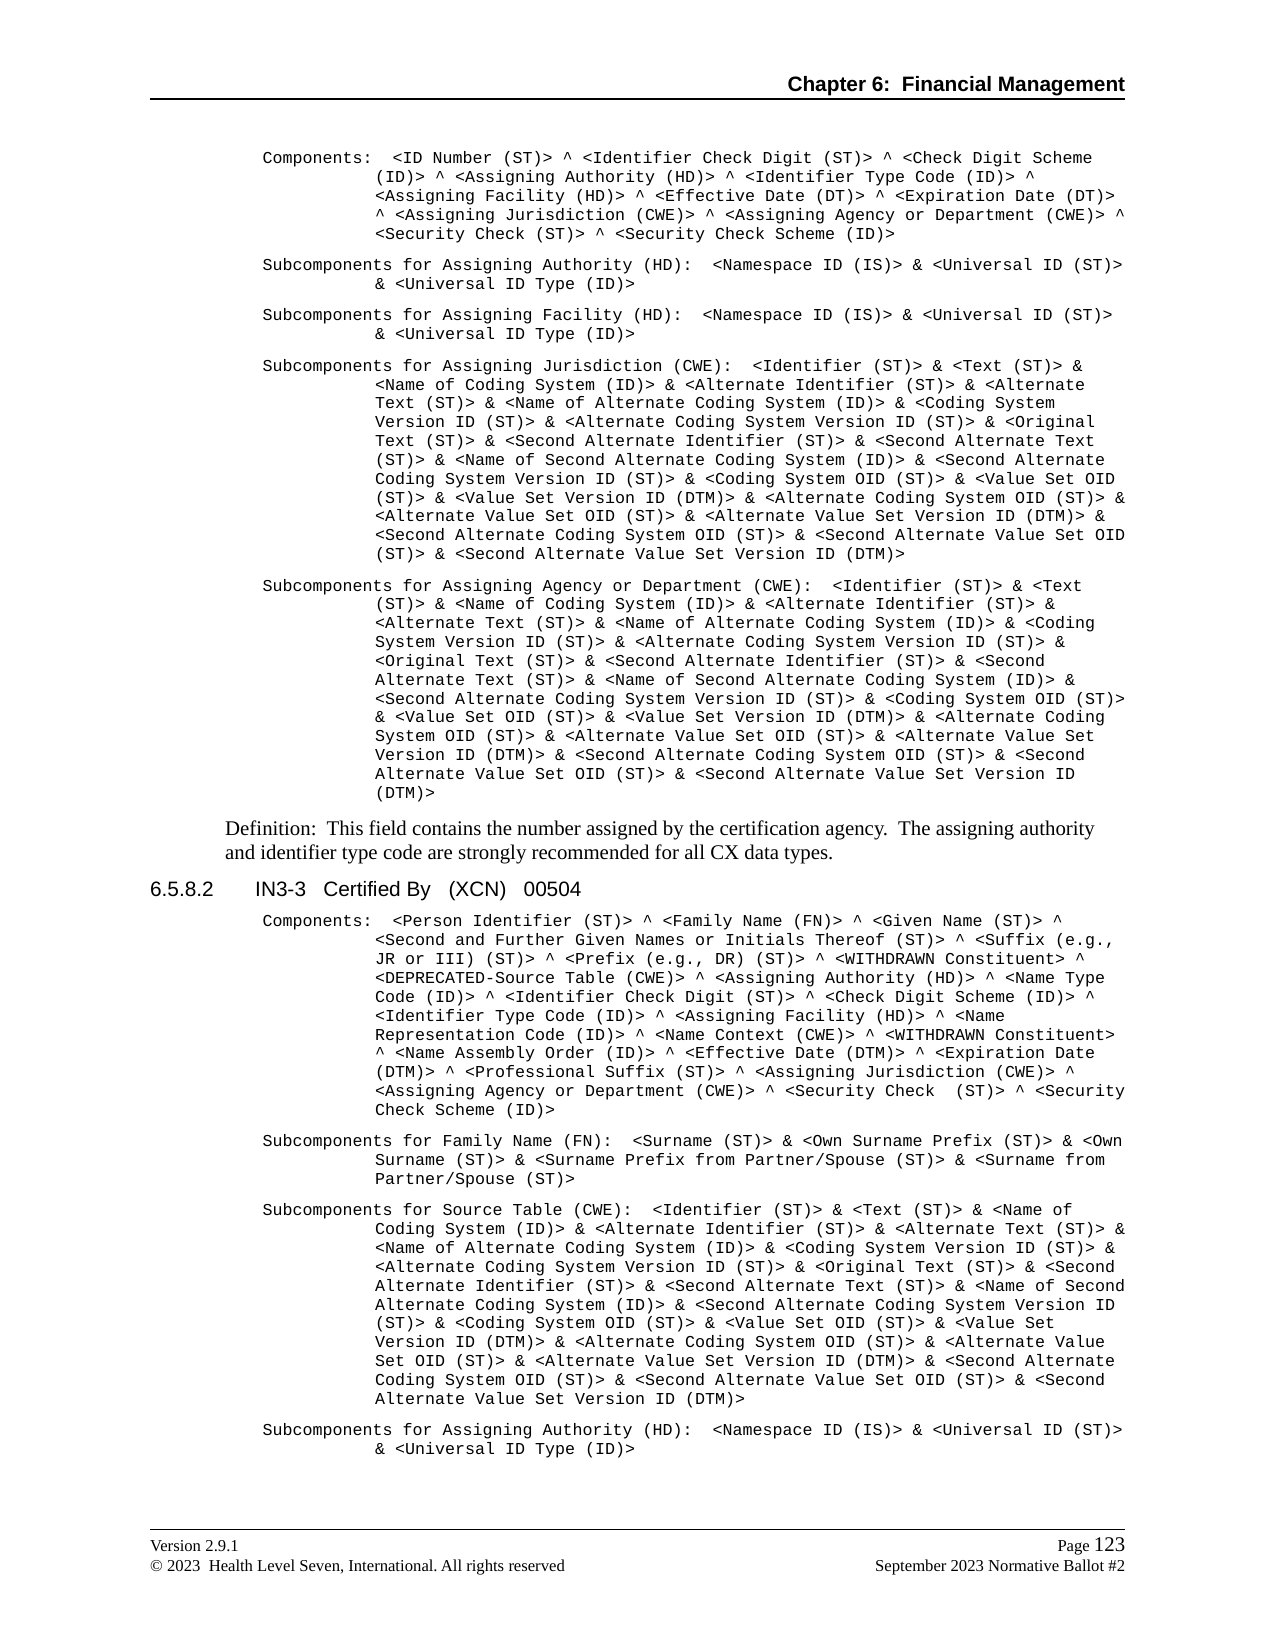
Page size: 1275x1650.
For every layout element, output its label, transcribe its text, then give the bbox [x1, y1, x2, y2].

text Subcomponents for Source Table (CWE): <Identifier (ST)> & <Text (ST)> & <Name of Coding System (ID)> & <Alternate Identifier (ST)> & <Alternate Text (ST)> & <Name of Alternate Coding System (ID)> & <Coding System Version ID (ST)> & <Alternate Coding System Version ID (ST)> & <Original Text (ST)> & <Second Alternate Identifier (ST)> & <Second Alternate Text (ST)> & <Name of Second Alternate Coding System (ID)> & <Second Alternate Coding System Version ID (ST)> & <Coding System OID (ST)> & <Value Set OID (ST)> & <Value Set Version ID (DTM)> & <Alternate Coding System OID (ST)> & <Alternate Value Set OID (ST)> & <Alternate Value Set Version ID (DTM)> & <Second Alternate Coding System OID (ST)> & <Second Alternate Value Set OID (ST)> & <Second Alternate Value Set Version ID (DTM)> [262, 1202, 1125, 1409]
text Subcomponents for Assigning Facility (HD): <Namespace ID (IS)> & <Universal ID (ST)> & <Universal ID Type (ID)> [262, 307, 1125, 345]
text Definition: This field contains the number assigned by the certification agency. The assigning authority and identifier type code are strongly recommended for all CX data types. [225, 816, 1125, 864]
text Subcomponents for Assigning Authority (HD): <Namespace ID (IS)> & <Universal ID (ST)> & <Universal ID Type (ID)> [262, 1422, 1125, 1459]
text Subcomponents for Assigning Authority (HD): <Namespace ID (IS)> & <Universal ID (ST)> & <Universal ID Type (ID)> [262, 257, 1125, 294]
text Subcomponents for Assigning Jurisdiction (CWE): <Identifier (ST)> & <Text (ST)> & <Name of Coding System (ID)> & <Alternate Identifier (ST)> & <Alternate Text (ST)> & <Name of Alternate Coding System (ID)> & <Coding System Version ID (ST)> & <Alternate Coding System Version ID (ST)> & <Original Text (ST)> & <Second Alternate Identifier (ST)> & <Second Alternate Text (ST)> & <Name of Second Alternate Coding System (ID)> & <Second Alternate Coding System Version ID (ST)> & <Coding System OID (ST)> & <Value Set OID (ST)> & <Value Set Version ID (DTM)> & <Alternate Coding System OID (ST)> & <Alternate Value Set OID (ST)> & <Alternate Value Set Version ID (DTM)> & <Second Alternate Coding System OID (ST)> & <Second Alternate Value Set OID (ST)> & <Second Alternate Value Set Version ID (DTM)> [262, 357, 1125, 564]
text Components: <Person Identifier (ST)> ^ <Family Name (FN)> ^ <Given Name (ST)> ^ <Second and Further Given Names or Initials Thereof (ST)> ^ <Suffix (e.g., JR or III) (ST)> ^ <Prefix (e.g., DR) (ST)> ^ <WITHDRAWN Constituent> ^ <DEPRECATED-Source Table (CWE)> ^ <Assigning Authority (HD)> ^ <Name Type Code (ID)> ^ <Identifier Check Digit (ST)> ^ <Check Digit Scheme (ID)> ^ <Identifier Type Code (ID)> ^ <Assigning Facility (HD)> ^ <Name Representation Code (ID)> ^ <Name Context (CWE)> ^ <WITHDRAWN Constituent> ^ <Name Assembly Order (ID)> ^ <Effective Date (DTM)> ^ <Expiration Date (DTM)> ^ <Professional Suffix (ST)> ^ <Assigning Jurisdiction (CWE)> ^ <Assigning Agency or Department (CWE)> ^ <Security Check (ST)> ^ <Security Check Scheme (ID)> [262, 913, 1125, 1120]
text Components: <ID Number (ST)> ^ <Identifier Check Digit (ST)> ^ <Check Digit Scheme (ID)> ^ <Assigning Authority (HD)> ^ <Identifier Type Code (ID)> ^ <Assigning Facility (HD)> ^ <Effective Date (DT)> ^ <Expiration Date (DT)> ^ <Assigning Jurisdiction (CWE)> ^ <Assigning Agency or Department (CWE)> ^ <Security Check (ST)> ^ <Security Check Scheme (ID)> [262, 150, 1125, 244]
text Subcomponents for Family Name (FN): <Surname (ST)> & <Own Surname Prefix (ST)> & <Own Surname (ST)> & <Surname Prefix from Partner/Spouse (ST)> & <Surname from Partner/Spouse (ST)> [262, 1133, 1125, 1189]
text Subcomponents for Assigning Agency or Department (CWE): <Identifier (ST)> & <Text (ST)> & <Name of Coding System (ID)> & <Alternate Identifier (ST)> & <Alternate Text (ST)> & <Name of Alternate Coding System (ID)> & <Coding System Version ID (ST)> & <Alternate Coding System Version ID (ST)> & <Original Text (ST)> & <Second Alternate Identifier (ST)> & <Second Alternate Text (ST)> & <Name of Second Alternate Coding System (ID)> & <Second Alternate Coding System Version ID (ST)> & <Coding System OID (ST)> & <Value Set OID (ST)> & <Value Set Version ID (DTM)> & <Alternate Coding System OID (ST)> & <Alternate Value Set OID (ST)> & <Alternate Value Set Version ID (DTM)> & <Second Alternate Coding System OID (ST)> & <Second Alternate Value Set OID (ST)> & <Second Alternate Value Set Version ID (DTM)> [262, 577, 1125, 803]
subtitle IN3-3 Certified By (XCN) 00504 [150, 876, 1125, 900]
